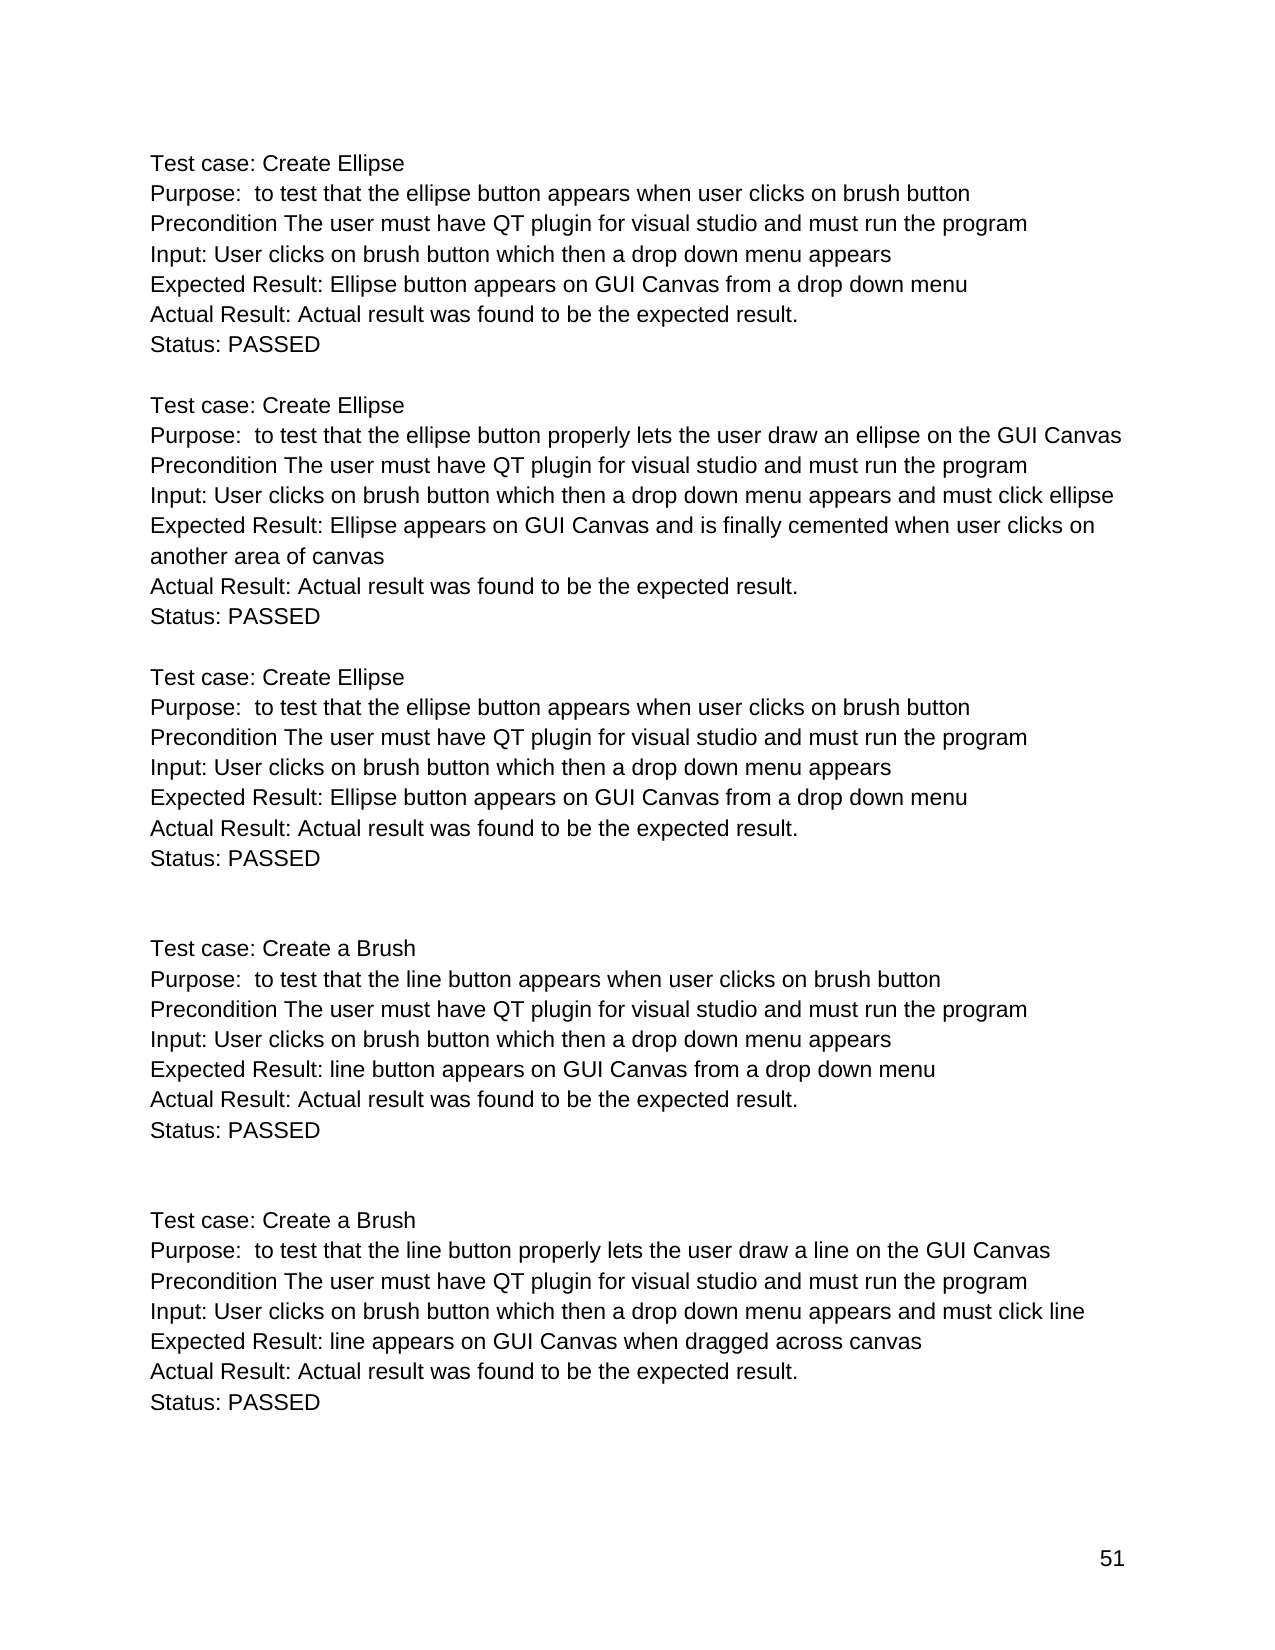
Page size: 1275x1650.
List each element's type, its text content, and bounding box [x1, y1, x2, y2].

text Test case: Create Ellipse Purpose: to test that the ellipse button properly lets the user draw an ellipse on the GUI Canvas Precondition The user must have QT plugin for visual studio and must run the program Input: User clicks on brush button which then a drop down menu appears and must click ellipse Expected Result: Ellipse appears on GUI Canvas and is finally cemented when user clicks on another area of canvas Actual Result: Actual result was found to be the expected result. Status: PASSED [150, 392, 1125, 660]
text Test case: Create a Brush [150, 935, 1125, 962]
text Purpose: to test that the ellipse button appears when user clicks on brush button Precondition The user must have QT plugin for visual studio and must run the program Input: User clicks on brush button which then a drop down menu appears Expected Result: Ellipse button appears on GUI Canvas from a drop down menu Actual Result: Actual result was found to be the expected result. Status: PASSED [150, 180, 1125, 388]
text Test case: Create Ellipse Purpose: to test that the ellipse button appears when user clicks on brush button Precondition The user must have QT plugin for visual studio and must run the program Input: User clicks on brush button which then a drop down menu appears Expected Result: Ellipse button appears on GUI Canvas from a drop down menu Actual Result: Actual result was found to be the expected result. Status: PASSED [150, 663, 1125, 871]
text Test case: Create Ellipse [150, 150, 1125, 176]
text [150, 966, 1125, 1475]
